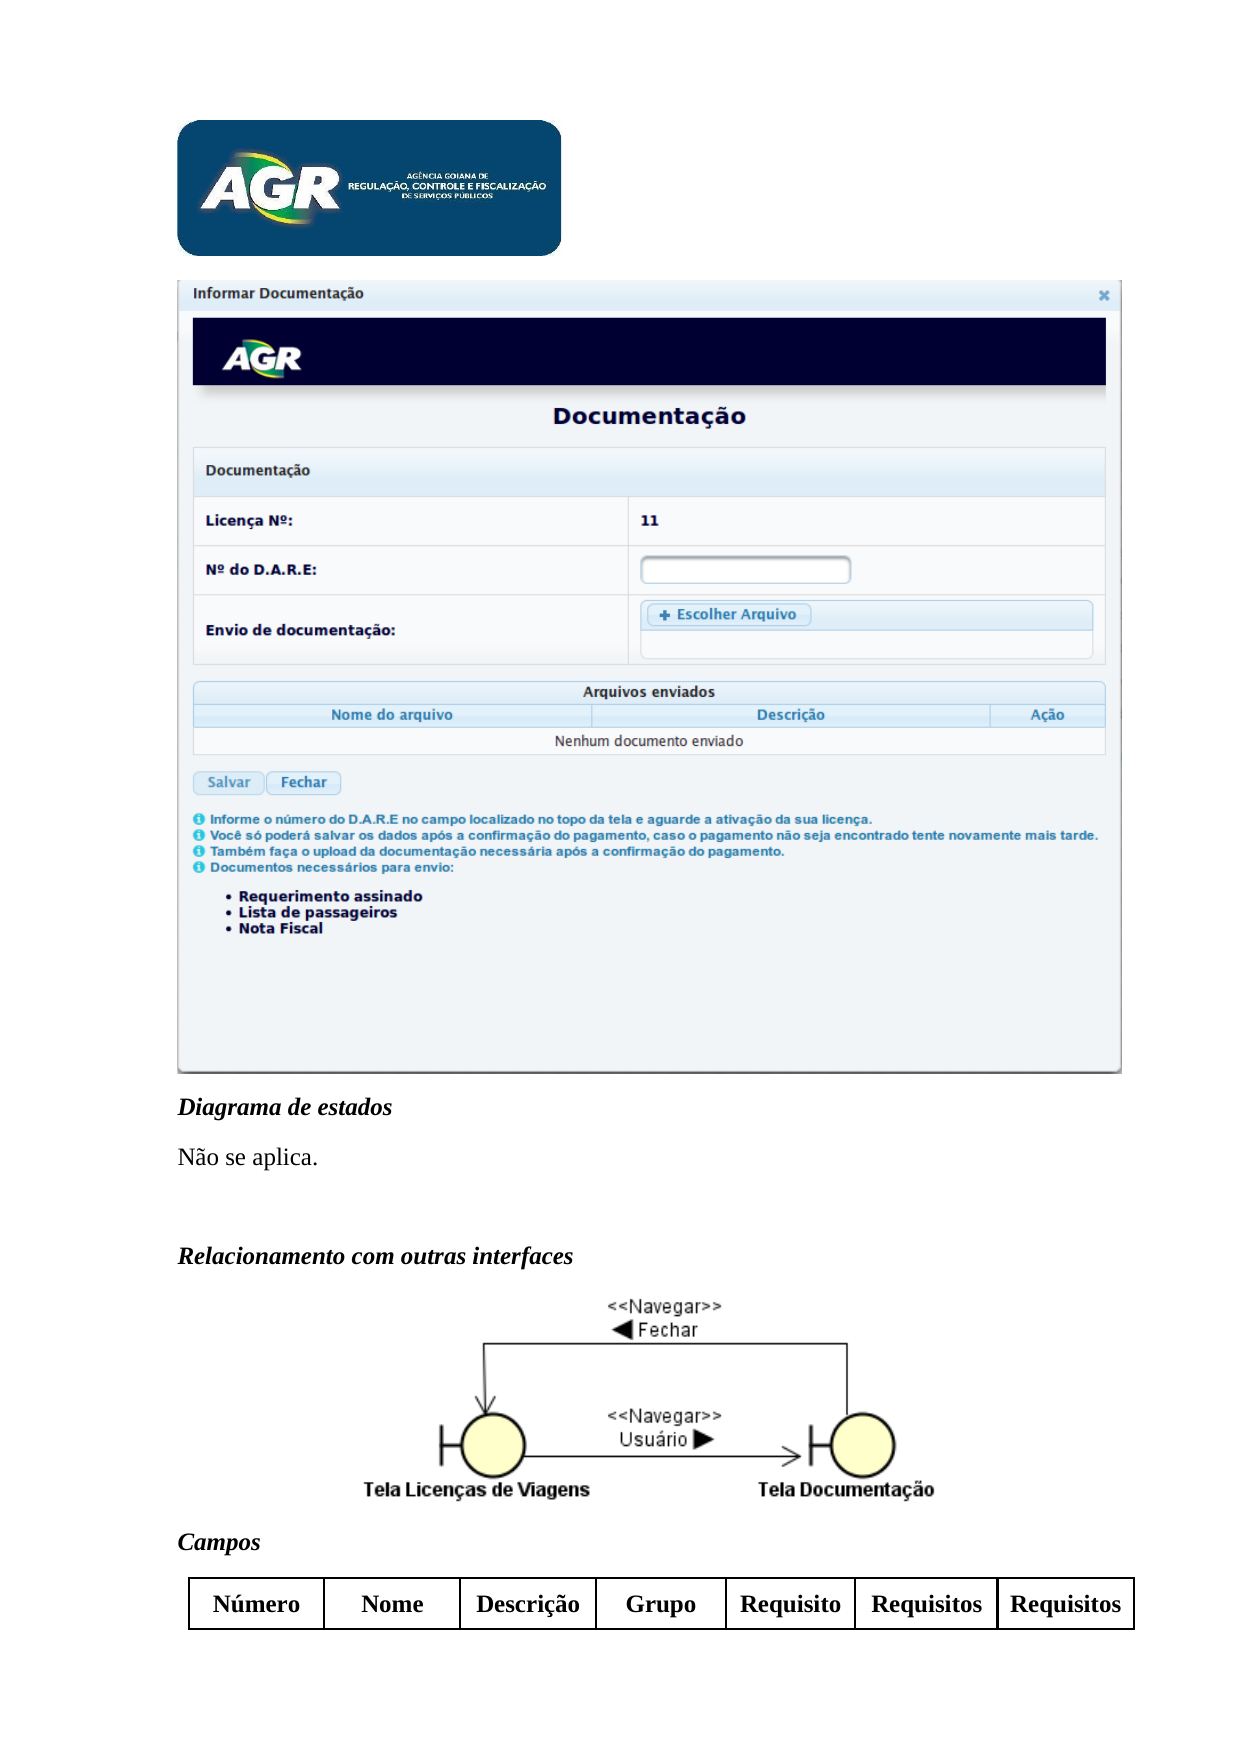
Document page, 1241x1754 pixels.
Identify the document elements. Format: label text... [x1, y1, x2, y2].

text Relacionamento com outras interfaces [177, 1241, 1122, 1269]
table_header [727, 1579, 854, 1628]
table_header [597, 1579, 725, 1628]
picture [177, 280, 1122, 1074]
text Não se aplica. [177, 1142, 1122, 1171]
text Diagrama de estados [177, 1092, 1122, 1121]
text Campos [177, 1527, 1122, 1556]
picture [177, 120, 562, 256]
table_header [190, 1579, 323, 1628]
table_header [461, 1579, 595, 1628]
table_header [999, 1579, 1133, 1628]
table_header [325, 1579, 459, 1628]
picture [358, 1290, 942, 1506]
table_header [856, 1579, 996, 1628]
